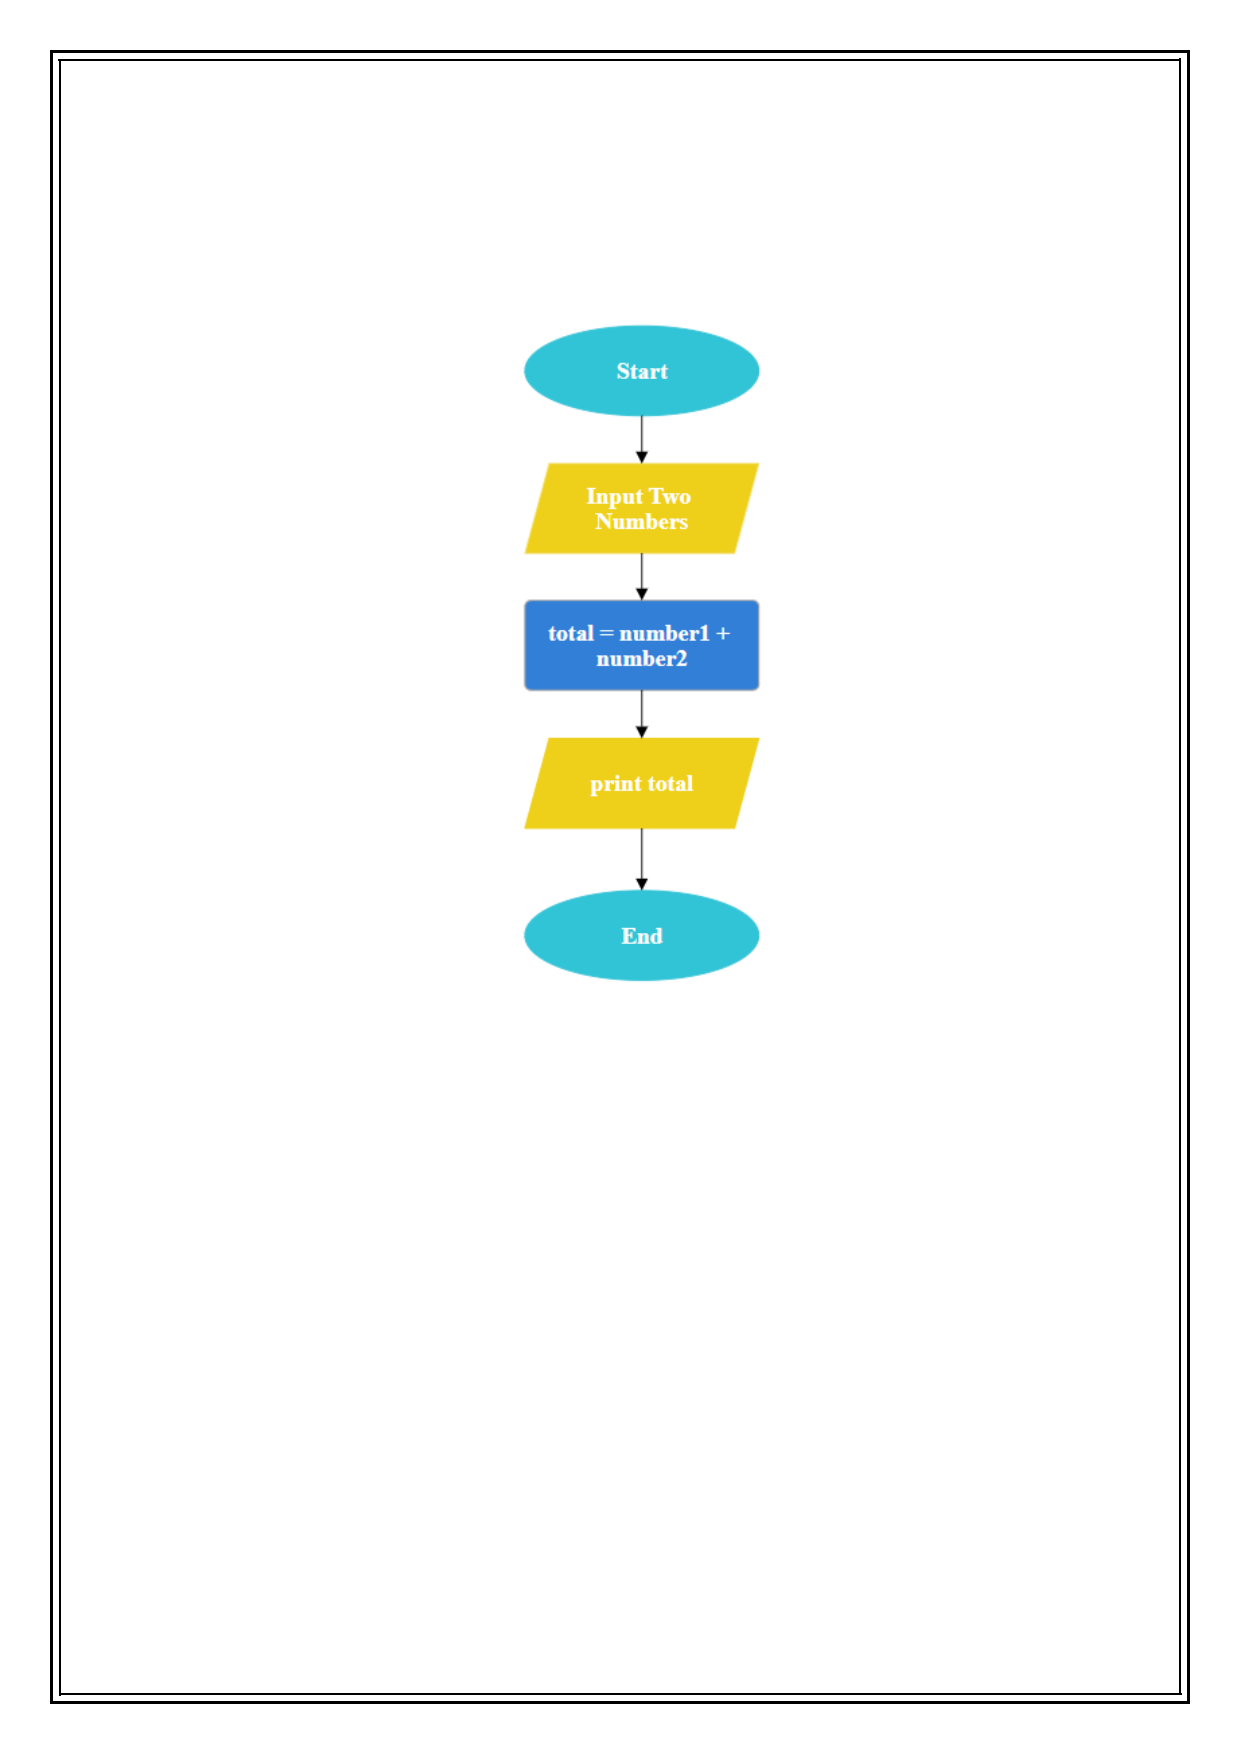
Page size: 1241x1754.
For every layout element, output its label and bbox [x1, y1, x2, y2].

picture [384, 266, 890, 1053]
